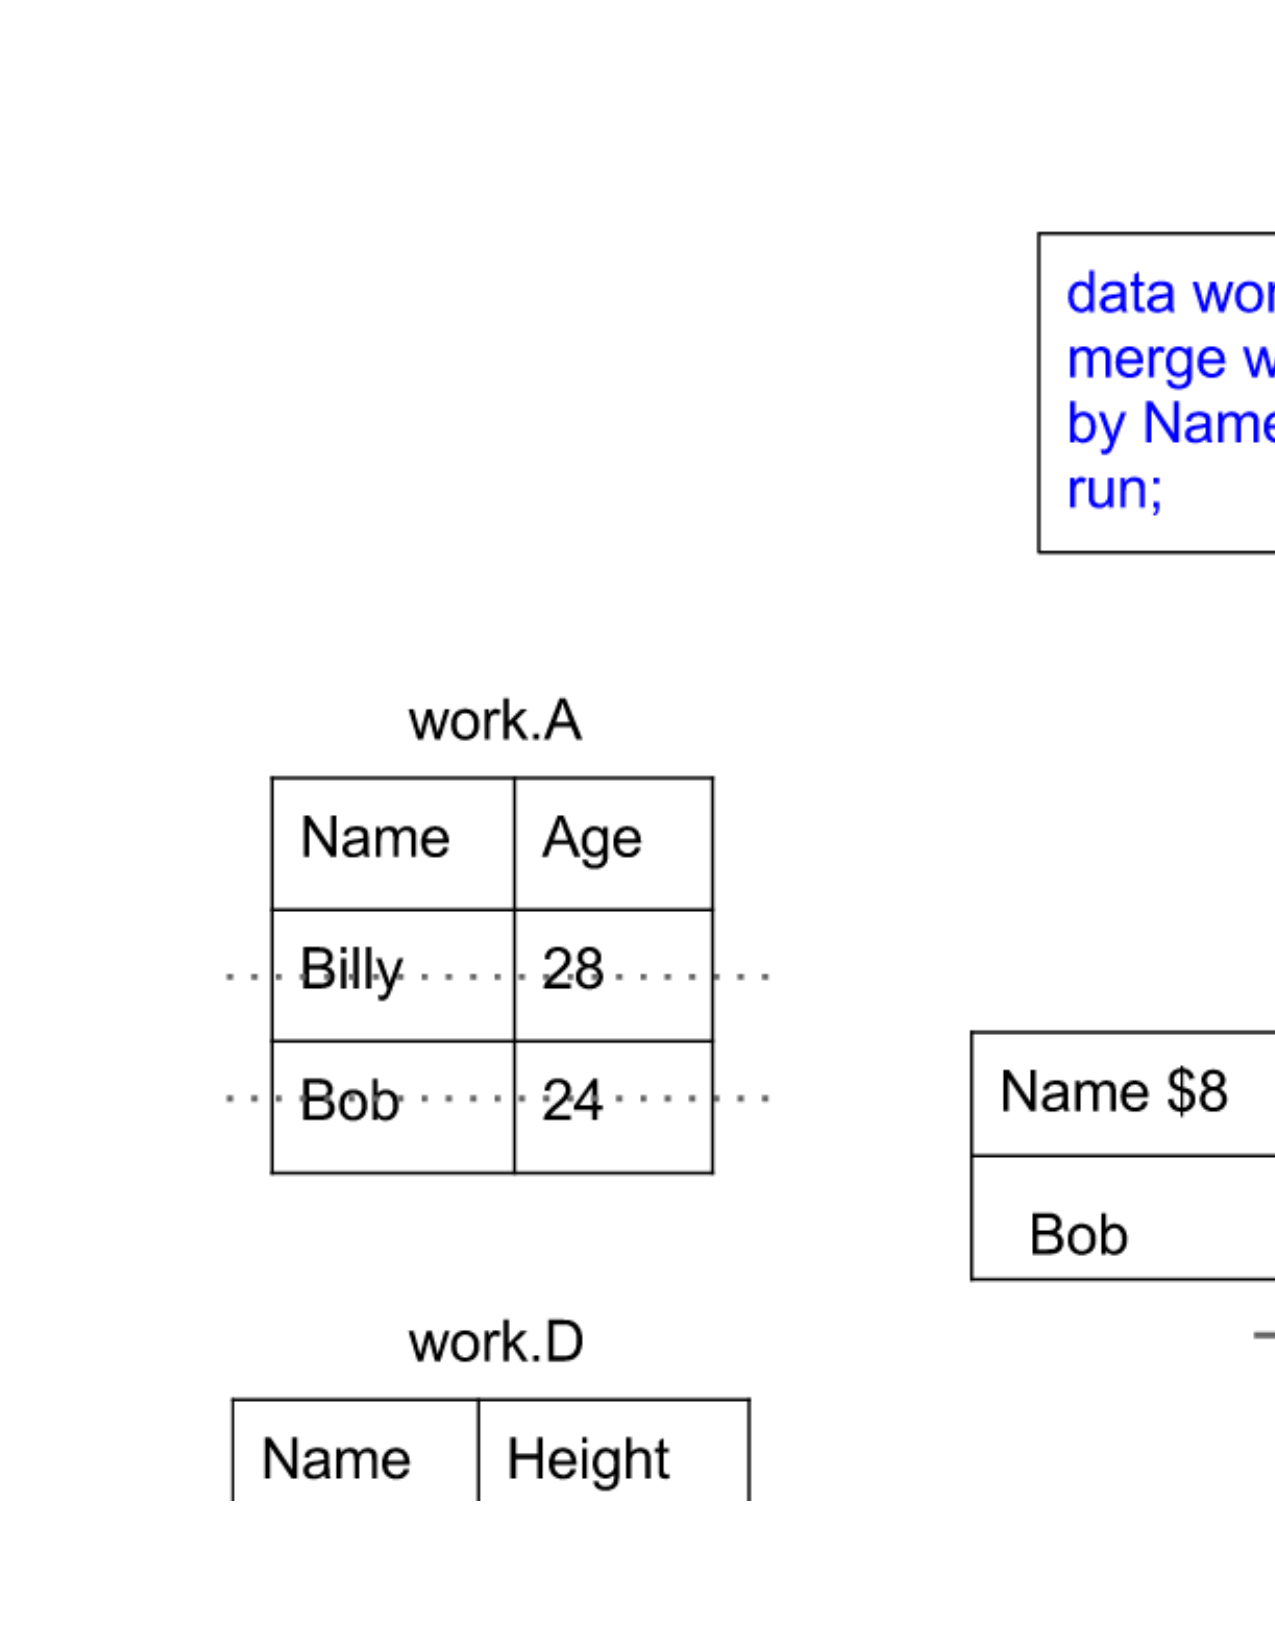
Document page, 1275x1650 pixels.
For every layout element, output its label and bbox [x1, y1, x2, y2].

picture [168, 150, 1275, 1501]
